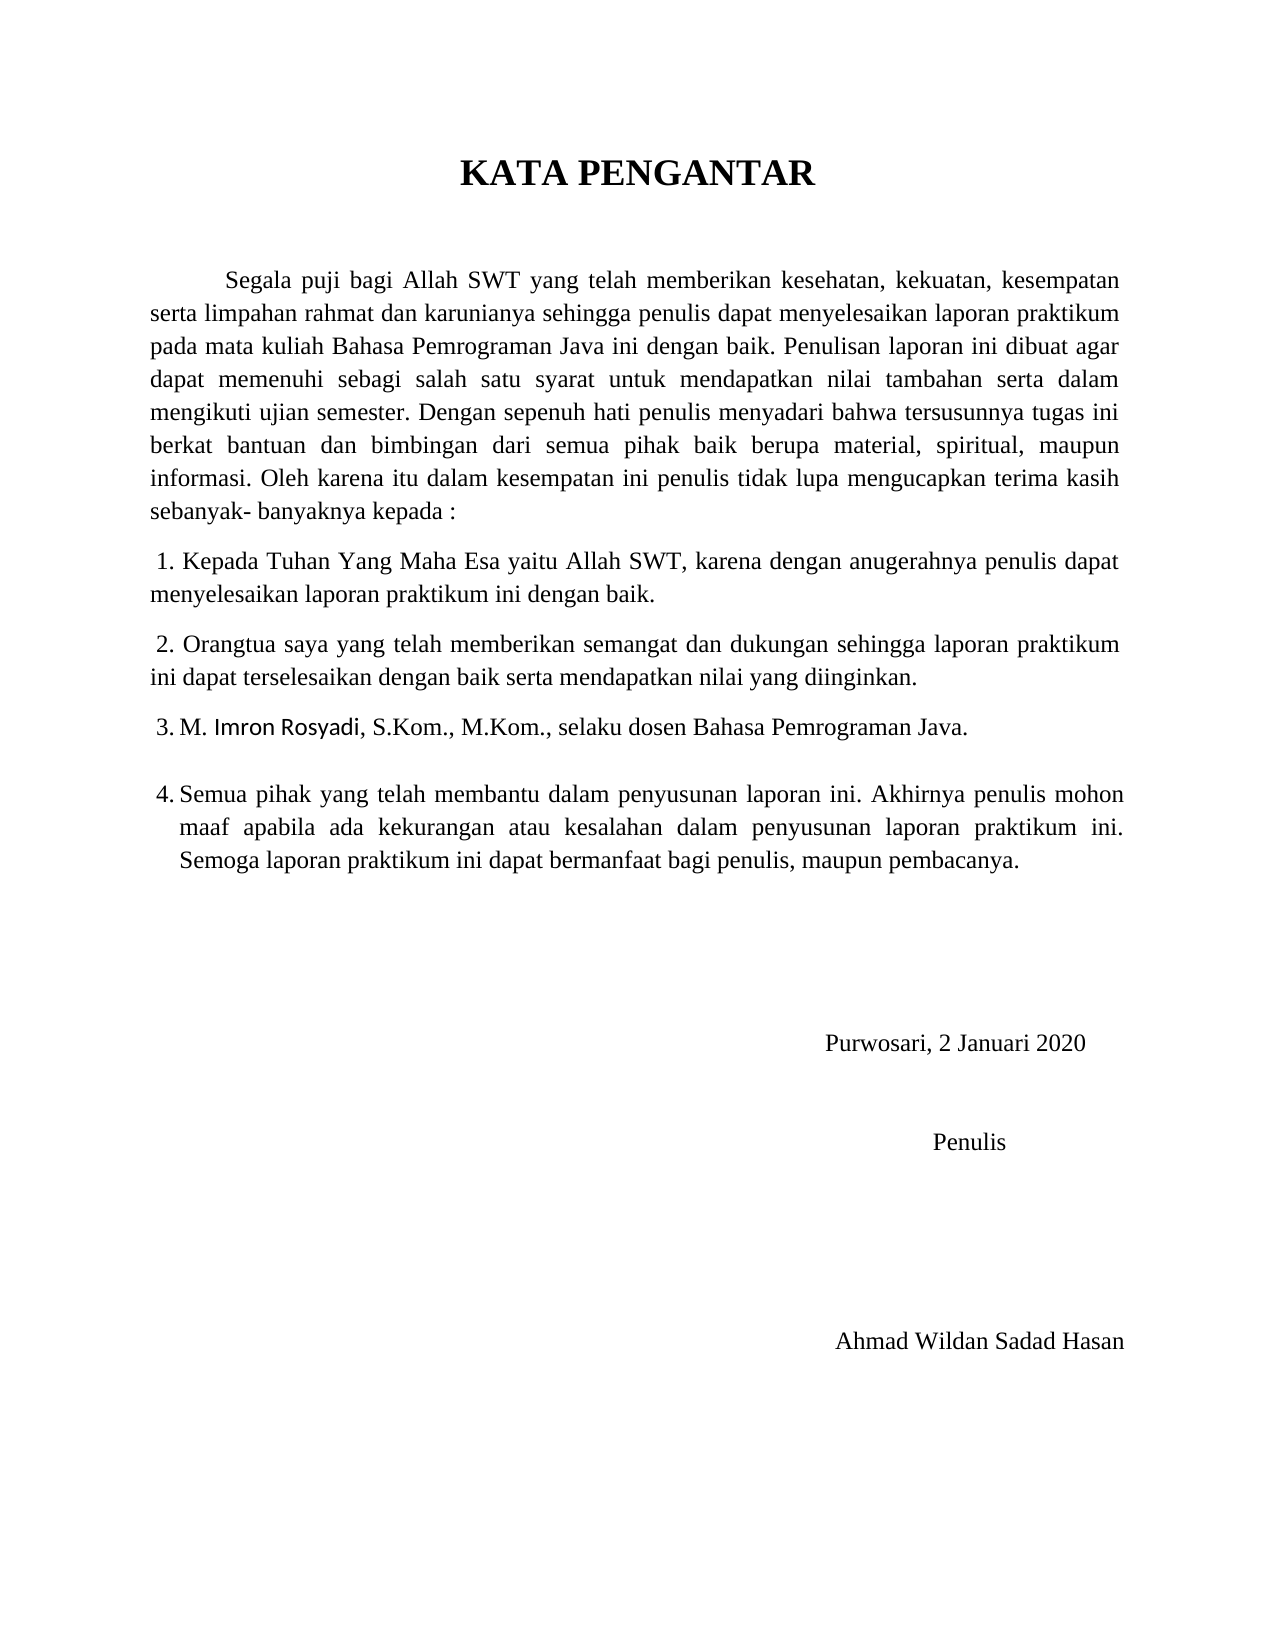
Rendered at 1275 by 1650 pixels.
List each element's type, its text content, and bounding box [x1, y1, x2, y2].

text Purwosari, 2 Januari 2020 [825, 1028, 1125, 1056]
text Penulis [933, 1127, 1125, 1156]
list Semua pihak yang telah membantu dalam penyusunan laporan ini. Akhirnya penulis mohon maaf apabila ada kekurangan atau kesalahan dalam penyusunan laporan praktikum ini. Semoga laporan praktikum ini dapat bermanfaat bagi penulis, maupun pembacanya. [156, 779, 1125, 874]
text 2. Orangtua saya yang telah memberikan semangat dan dukungan sehingga laporan praktikum ini dapat terselesaikan dengan baik serta mendapatkan nilai yang diinginkan. [150, 629, 1120, 691]
text Segala puji bagi Allah SWT yang telah memberikan kesehatan, kekuatan, kesempatan serta limpahan rahmat dan karunianya sehingga penulis dapat menyelesaikan laporan praktikum pada mata kuliah Bahasa Pemrograman Java ini dengan baik. Penulisan laporan ini dibuat agar dapat memenuhi sebagi salah satu syarat untuk mendapatkan nilai tambahan serta dalam mengikuti ujian semester. Dengan sepenuh hati penulis menyadari bahwa tersusunnya tugas ini berkat bantuan dan bimbingan dari semua pihak baik berupa material, spiritual, maupun informasi. Oleh karena itu dalam kesempatan ini penulis tidak lupa mengucapkan terima kasih sebanyak- banyaknya kepada : [150, 265, 1120, 525]
text 1. Kepada Tuhan Yang Maha Esa yaitu Allah SWT, karena dengan anugerahnya penulis dapat menyelesaikan laporan praktikum ini dengan baik. [150, 546, 1120, 608]
text Ahmad Wildan Sadad Hasan [150, 1326, 1124, 1354]
list M. Imron Rosyadi, S.Kom., M.Kom., selaku dosen Bahasa Pemrograman Java. [156, 711, 1125, 742]
text KATA PENGANTAR [150, 150, 1125, 193]
